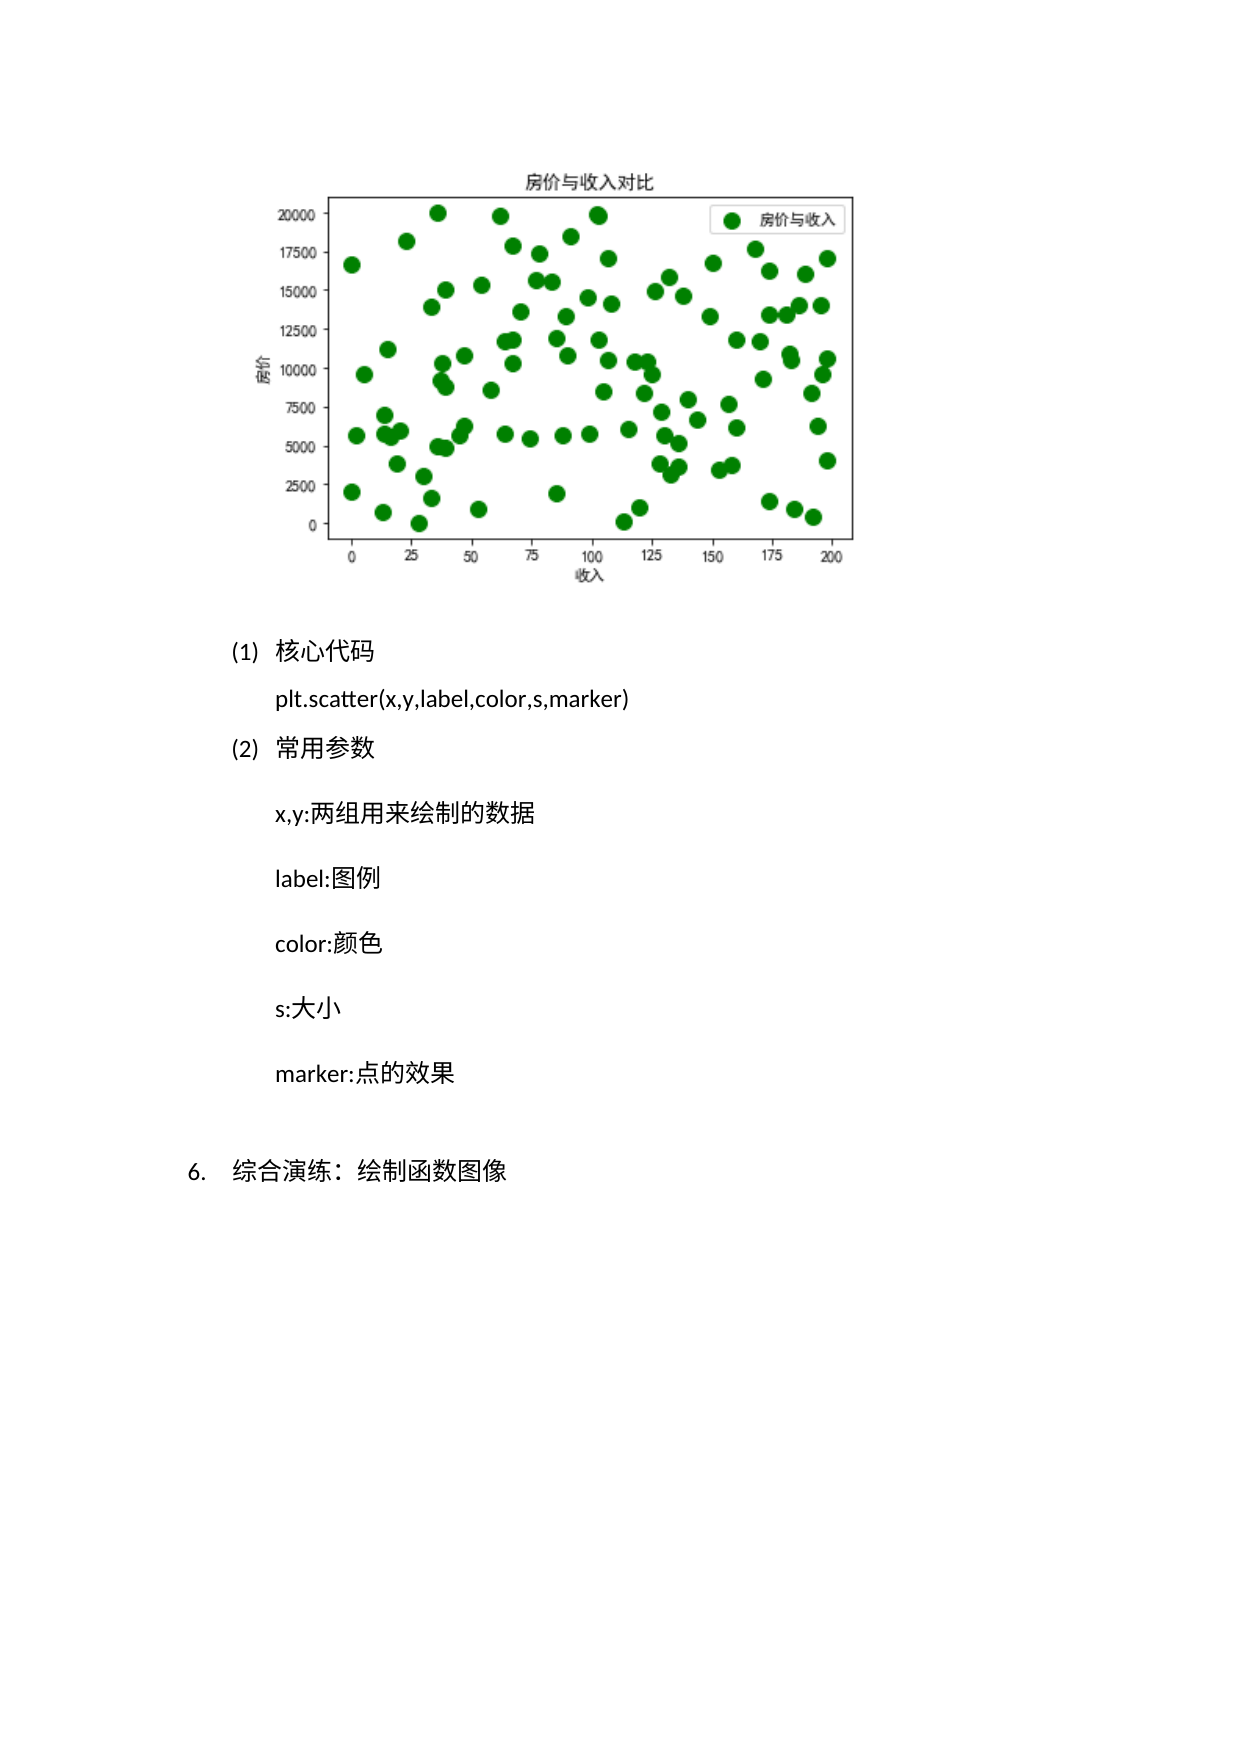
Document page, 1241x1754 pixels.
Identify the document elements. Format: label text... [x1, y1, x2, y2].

list 核心代码 [231, 617, 1053, 682]
list s:大小 [231, 974, 1053, 1039]
picture [231, 162, 899, 592]
list label:图例 [231, 844, 1053, 909]
list color:颜色 [231, 909, 1053, 974]
list 常用参数 [231, 714, 1053, 779]
list 综合演练：绘制函数图像 [187, 1137, 1053, 1202]
list plt.scatter(x,y,label,color,s,marker) [275, 682, 1053, 714]
list x,y:两组用来绘制的数据 [231, 779, 1053, 844]
list marker:点的效果 [231, 1039, 1053, 1104]
